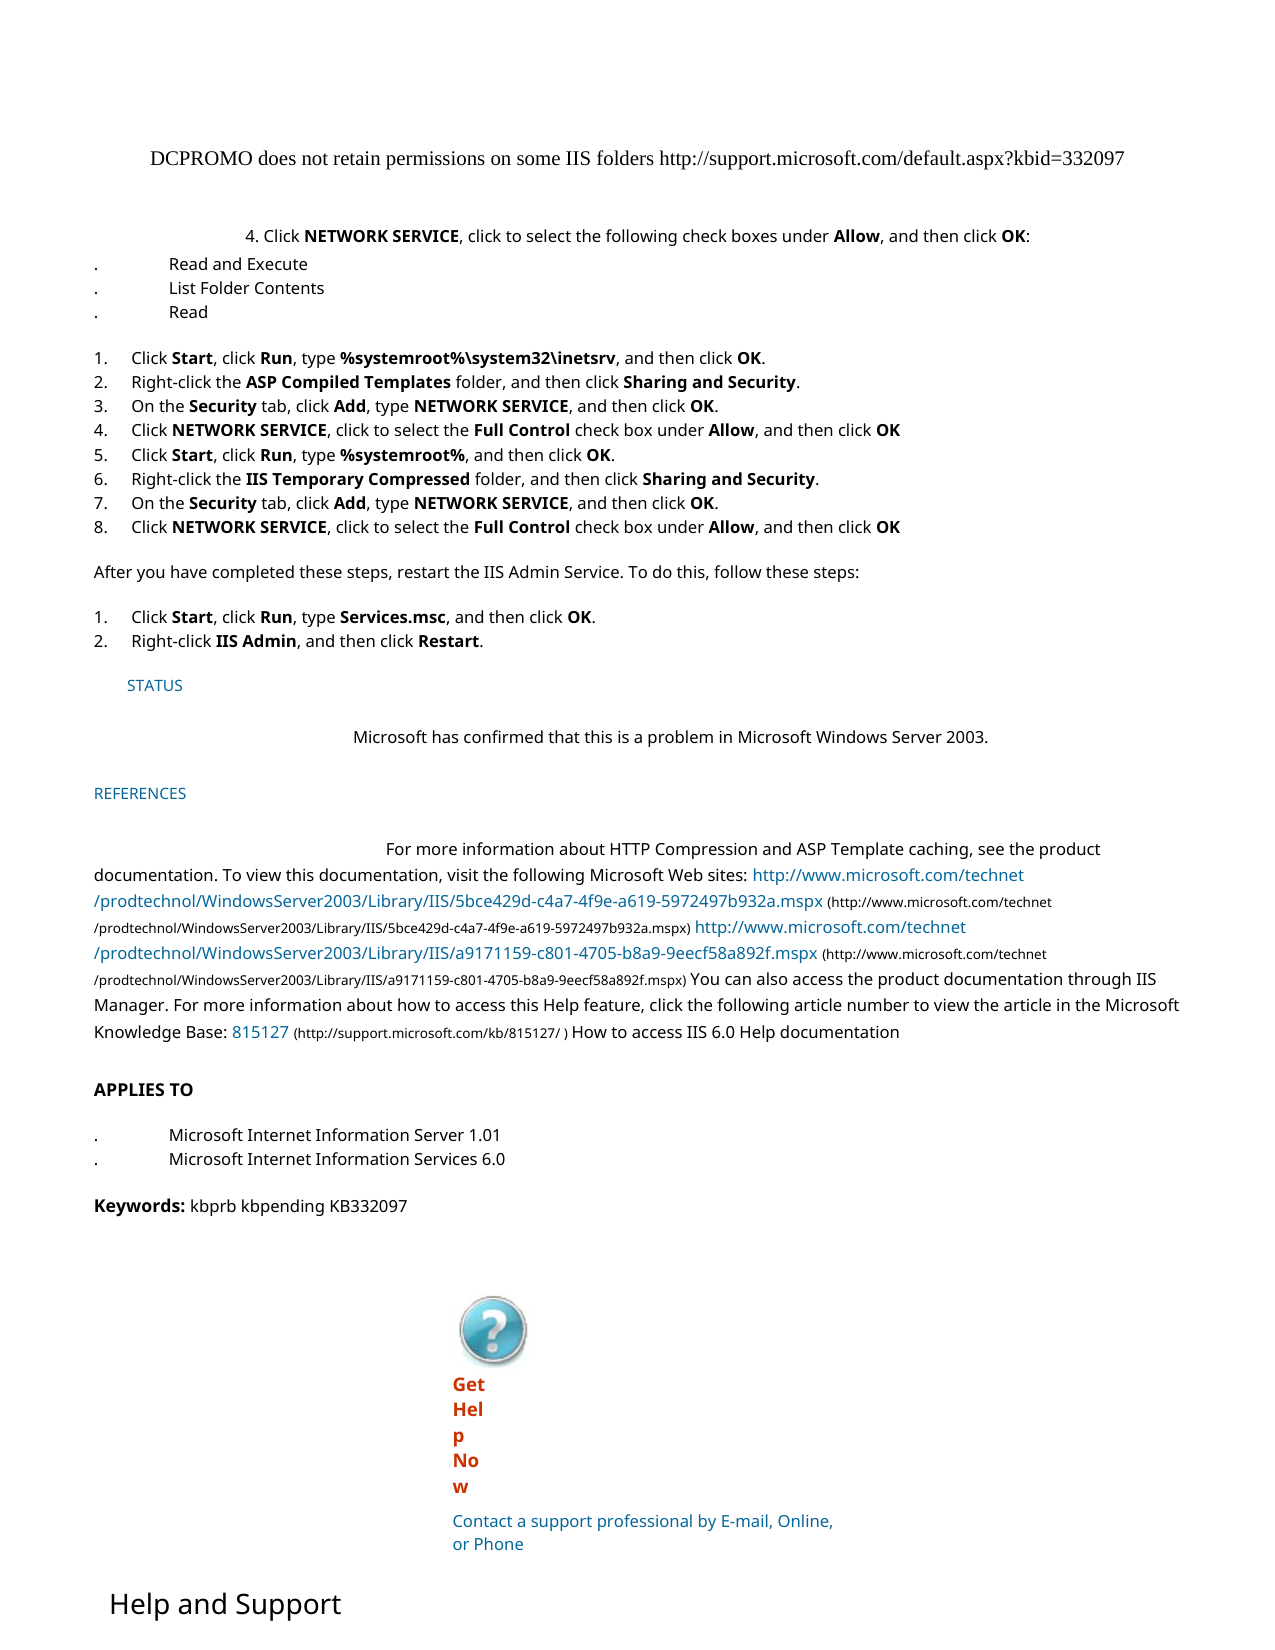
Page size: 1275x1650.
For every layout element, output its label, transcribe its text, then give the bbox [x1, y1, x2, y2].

text Get Help Now [452, 1371, 487, 1499]
list Right-click the IIS Temporary Compressed folder, and then click Sharing and Security. [94, 467, 1181, 490]
list Read and Execute [94, 253, 1181, 275]
list On the Security tab, click Add, type NETWORK SERVICE, and then click OK. [94, 395, 1181, 417]
text Keywords: kbprb kbpending KB332097 [94, 1193, 1181, 1217]
list On the Security tab, click Add, type NETWORK SERVICE, and then click OK. [94, 491, 1181, 514]
list Microsoft Internet Information Server 1.01 [94, 1123, 1181, 1146]
list Click NETWORK SERVICE, click to select the Full Control check box under Allow, and then click OK [94, 516, 1181, 538]
list Click Start, click Run, type %systemroot%\system32\inetsrv, and then click OK. [94, 346, 1181, 369]
text APPLIES TO [94, 1077, 1181, 1102]
list Right-click the ASP Compiled Templates folder, and then click Sharing and Security. [94, 371, 1181, 393]
list Right-click IIS Admin, and then click Restart. [94, 630, 1181, 652]
text Microsoft has confirmed that this is a problem in Microsoft Windows Server 2003. [353, 726, 1181, 748]
picture [452, 1290, 536, 1371]
text For more information about HTTP Compression and ASP Template caching, see the product documentation. To view this documentation, visit the following Microsoft Web sites: http://www.microsoft.com/technet /prodtechnol/WindowsServer2003/Library/IIS/5bce429d-c4a7-4f9e-a619-5972497b932a.mspx (http://www.microsoft.com/technet /prodtechnol/WindowsServer2003/Library/IIS/5bce429d-c4a7-4f9e-a619-5972497b932a.mspx) http://www.microsoft.com/technet /prodtechnol/WindowsServer2003/Library/IIS/a9171159-c801-4705-b8a9-9eecf58a892f.mspx (http://www.microsoft.com/technet /prodtechnol/WindowsServer2003/Library/IIS/a9171159-c801-4705-b8a9-9eecf58a892f.mspx) You can also access the product documentation through IIS Manager. For more information about how to access this Help feature, click the following article number to view the article in the Microsoft Knowledge Base: 815127 (http://support.microsoft.com/kb/815127/ ) How to access IIS 6.0 Help documentation [94, 834, 1181, 1043]
list Click Start, click Run, type Services.msc, and then click OK. [94, 606, 1181, 628]
text Help and Support [109, 1584, 1181, 1623]
list Microsoft Internet Information Services 6.0 [94, 1148, 1181, 1170]
text After you have completed these steps, restart the IIS Admin Service. To do this, follow these steps: [94, 561, 1181, 584]
list List Folder Contents [94, 277, 1181, 299]
list Click Start, click Run, type %systemroot%, and then click OK. [94, 443, 1181, 466]
text DCPROMO does not retain permissions on some IIS folders http://support.microsoft.com/default.aspx?kbid=332097 [94, 146, 1181, 170]
text Contact a support professional by E-mail, Online, or Phone [452, 1510, 845, 1555]
text STATUS [127, 675, 1181, 696]
list Read [94, 301, 1181, 324]
text REFERENCES [94, 783, 1181, 804]
list Click NETWORK SERVICE, click to select the Full Control check box under Allow, and then click OK [94, 419, 1181, 442]
text 4. Click NETWORK SERVICE, click to select the following check boxes under Allow, and then click OK: [94, 225, 1181, 248]
